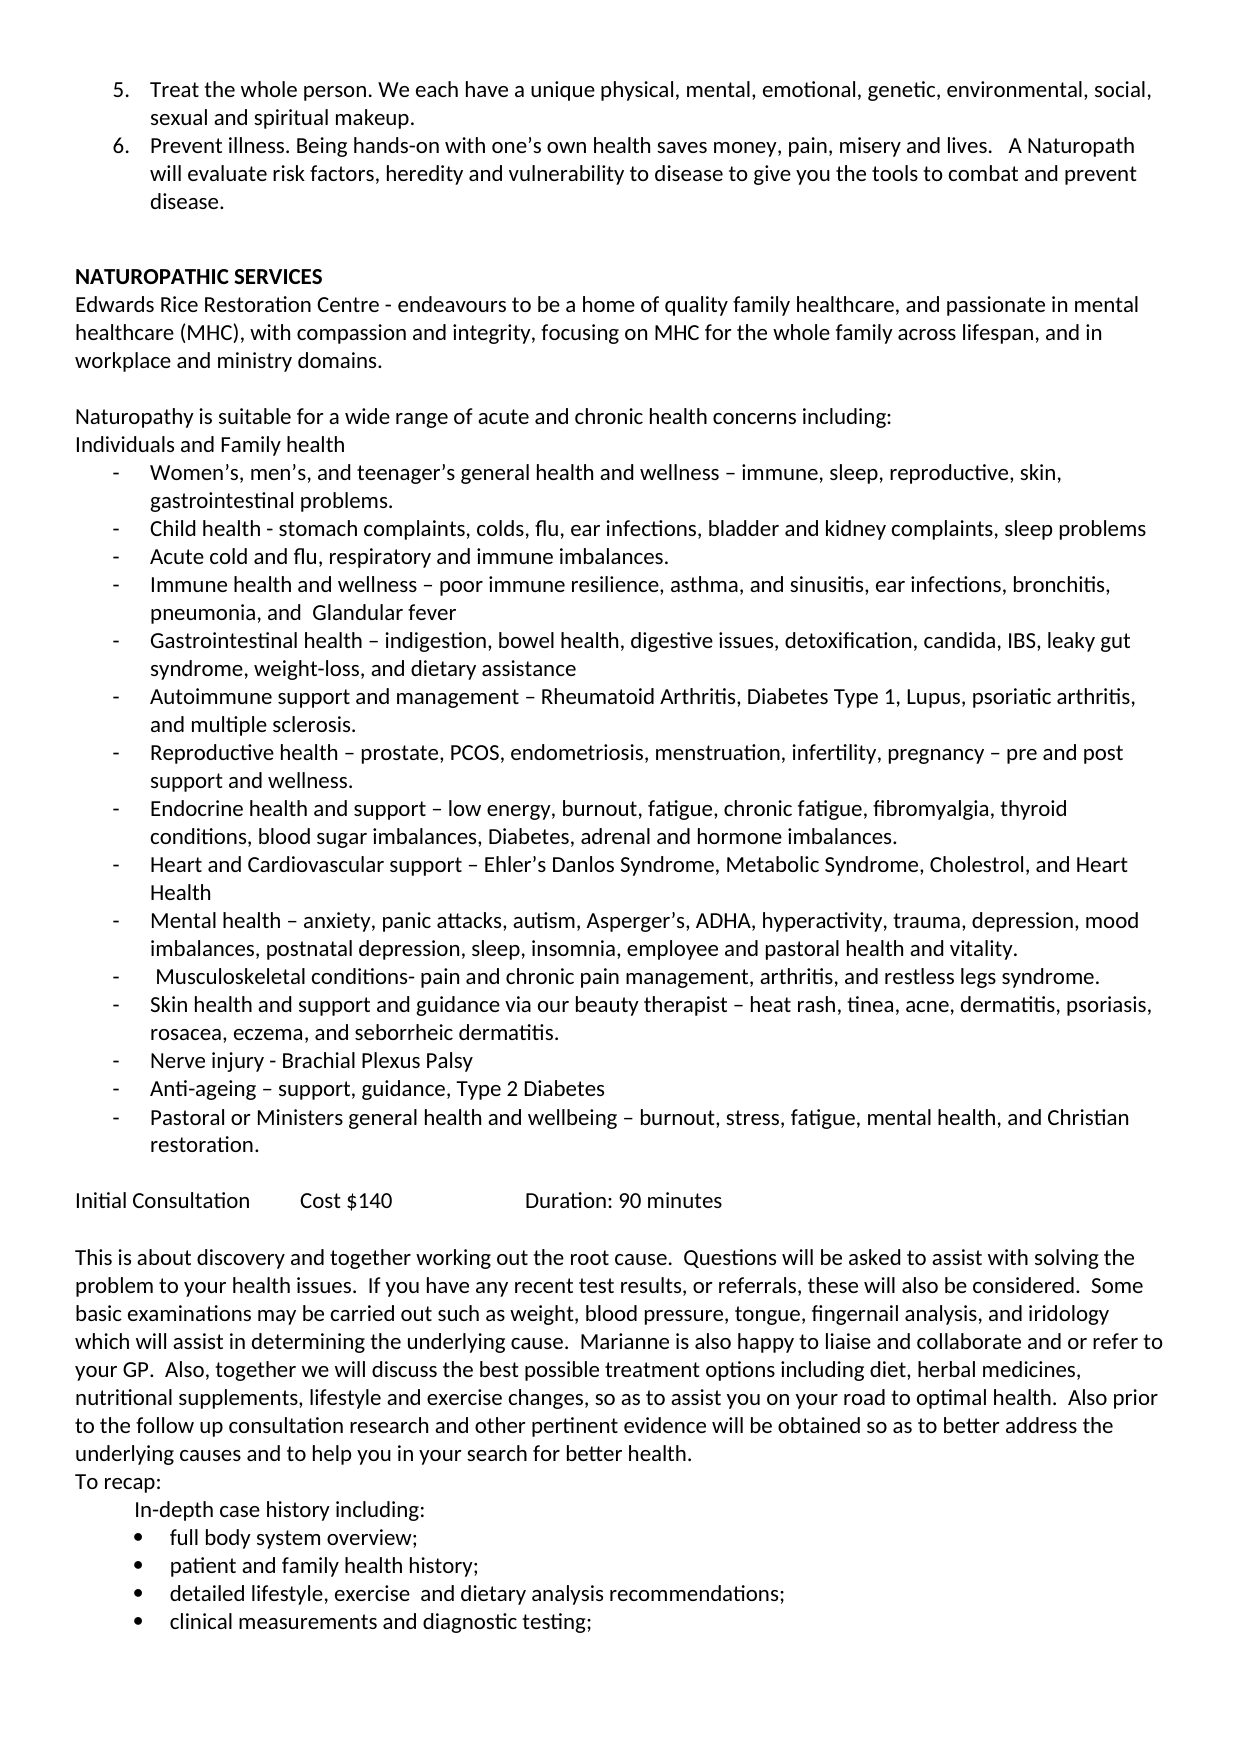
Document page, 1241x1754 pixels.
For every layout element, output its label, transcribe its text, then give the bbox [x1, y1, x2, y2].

list clinical measurements and diagnostic testing; [134, 1607, 1165, 1635]
list Child health - stomach complaints, colds, flu, ear infections, bladder and kidney complaints, sleep problems [112, 514, 1165, 542]
text Naturopathy is suitable for a wide range of acute and chronic health concerns including: [75, 402, 1165, 430]
list Pastoral or Ministers general health and wellbeing – burnout, stress, fatigue, mental health, and Christian restoration. [112, 1103, 1165, 1159]
text To recap: [75, 1467, 1165, 1495]
list Autoimmune support and management – Rheumatoid Arthritis, Diabetes Type 1, Lupus, psoriatic arthritis, and multiple sclerosis. [112, 682, 1165, 738]
list full body system overview; [134, 1523, 1165, 1551]
list Skin health and support and guidance via our beauty therapist – heat rash, tinea, acne, dermatitis, psoriasis, rosacea, eczema, and seborrheic dermatitis. [112, 991, 1165, 1047]
list Immune health and wellness – poor immune resilience, asthma, and sinusitis, ear infections, bronchitis, pneumonia, and Glandular fever [112, 570, 1165, 626]
text This is about discovery and together working out the root cause. Questions will be asked to assist with solving the problem to your health issues. If you have any recent test results, or referrals, these will also be considered. Some basic examinations may be carried out such as weight, blood pressure, tongue, fingernail analysis, and iridology which will assist in determining the underlying cause. Marianne is also happy to liaise and collaborate and or refer to your GP. Also, together we will discuss the best possible treatment options including diet, herbal medicines, nutritional supplements, lifestyle and exercise changes, so as to assist you on your road to optimal health. Also prior to the follow up consultation research and other pertinent evidence will be obtained so as to better address the underlying causes and to help you in your search for better health. [75, 1243, 1165, 1467]
list Prevent illness. Being hands-on with one’s own health saves money, pain, misery and lives. A Naturopath will evaluate risk factors, heredity and vulnerability to disease to give you the tools to combat and prevent disease. [112, 131, 1165, 215]
list Gastrointestinal health – indigestion, bowel health, digestive issues, detoxification, candida, IBS, leaky gut syndrome, weight-loss, and dietary assistance [112, 626, 1165, 682]
list detailed lifestyle, exercise and dietary analysis recommendations; [134, 1579, 1165, 1607]
list Musculoskeletal conditions- pain and chronic pain management, arthritis, and restless legs syndrome. [112, 962, 1165, 991]
text Initial Consultation Cost $140 Duration: 90 minutes [75, 1187, 1165, 1215]
list Reproductive health – prostate, PCOS, endometriosis, menstruation, infertility, pregnancy – pre and post support and wellness. [112, 738, 1165, 794]
list In-depth case history including: [134, 1495, 1165, 1523]
list Nerve injury - Brachial Plexus Palsy [112, 1047, 1165, 1074]
list Endocrine health and support – low energy, burnout, fatigue, chronic fatigue, fibromyalgia, thyroid conditions, blood sugar imbalances, Diabetes, adrenal and hormone imbalances. [112, 794, 1165, 850]
list Acute cold and flu, respiratory and immune imbalances. [112, 542, 1165, 570]
text NATUROPATHIC SERVICES [75, 262, 1165, 290]
list Anti-ageing – support, guidance, Type 2 Diabetes [112, 1074, 1165, 1103]
list Treat the whole person. We each have a unique physical, mental, emotional, genetic, environmental, social, sexual and spiritual makeup. [112, 75, 1165, 131]
list patient and family health history; [134, 1551, 1165, 1579]
text Edwards Rice Restoration Centre - endeavours to be a home of quality family healthcare, and passionate in mental healthcare (MHC), with compassion and integrity, focusing on MHC for the whole family across lifespan, and in workplace and ministry domains. [75, 290, 1165, 374]
list Mental health – anxiety, panic attacks, autism, Asperger’s, ADHA, hyperactivity, trauma, depression, mood imbalances, postnatal depression, sleep, insomnia, employee and pastoral health and vitality. [112, 906, 1165, 962]
list Heart and Cardiovascular support – Ehler’s Danlos Syndrome, Metabolic Syndrome, Cholestrol, and Heart Health [112, 850, 1165, 906]
text Individuals and Family health [75, 430, 1165, 458]
list Women’s, men’s, and teenager’s general health and wellness – immune, sleep, reproductive, skin, gastrointestinal problems. [112, 458, 1165, 514]
